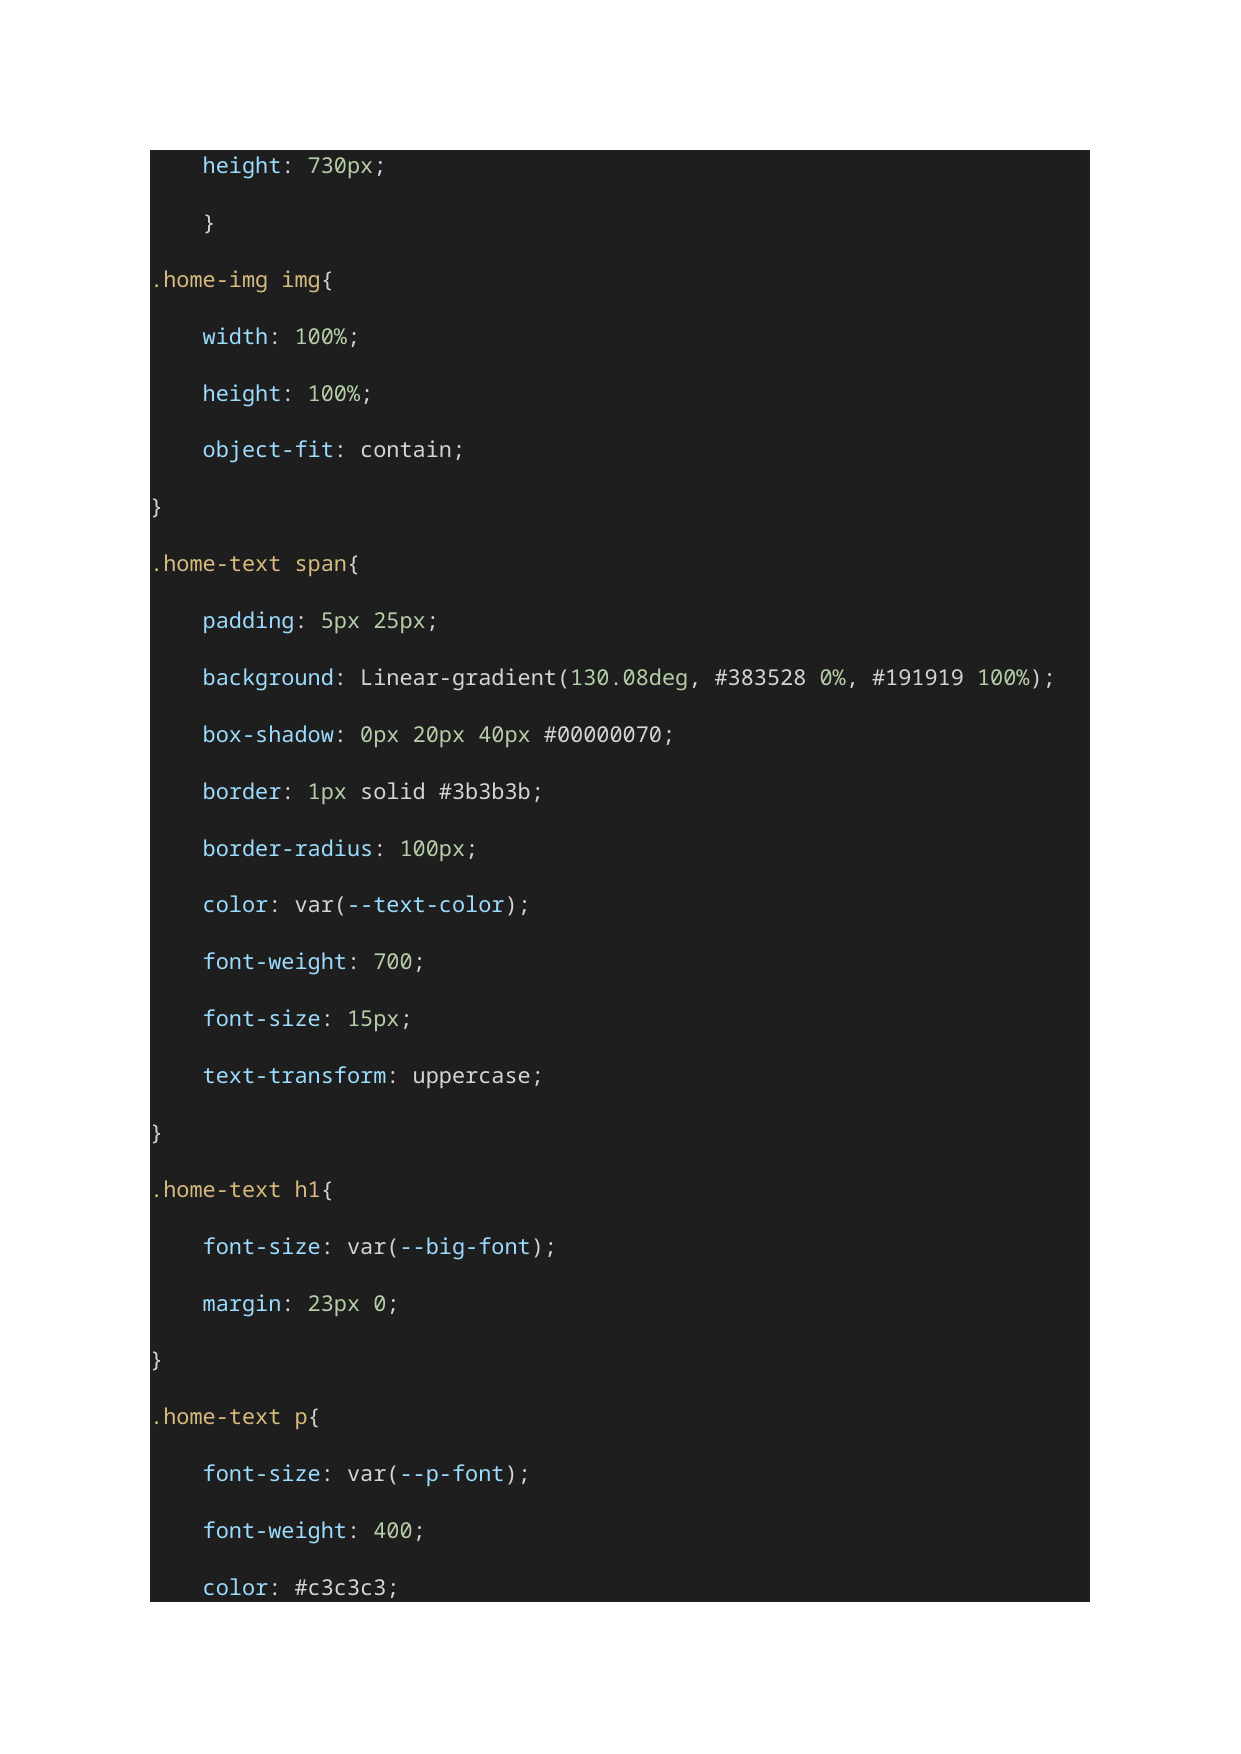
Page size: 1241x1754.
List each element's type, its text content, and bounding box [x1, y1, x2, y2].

text color: var(--text-color); [150, 889, 1090, 919]
text box-shadow: 0px 20px 40px #00000070; [150, 719, 1090, 748]
text } [150, 207, 1090, 237]
text font-size: var(--p-font); [150, 1458, 1090, 1488]
text text-transform: uppercase; [150, 1060, 1090, 1090]
text } [150, 1117, 1090, 1147]
text .home-text p{ [150, 1401, 1090, 1431]
text .home-text h1{ [150, 1174, 1090, 1203]
text .home-text span{ [150, 548, 1090, 578]
text margin: 23px 0; [150, 1287, 1090, 1317]
text padding: 5px 25px; [150, 605, 1090, 635]
text color: #c3c3c3; [150, 1572, 1090, 1602]
text font-weight: 700; [150, 946, 1090, 976]
text height: 730px; [150, 150, 1090, 180]
text font-size: var(--big-font); [150, 1231, 1090, 1260]
text height: 100%; [150, 377, 1090, 407]
text object-fit: contain; [150, 434, 1090, 464]
text } [150, 491, 1090, 521]
text border: 1px solid #3b3b3b; [150, 776, 1090, 805]
text font-weight: 400; [150, 1515, 1090, 1545]
text .home-img img{ [150, 264, 1090, 293]
text font-size: 15px; [150, 1003, 1090, 1033]
text width: 100%; [150, 321, 1090, 350]
text border-radius: 100px; [150, 832, 1090, 862]
text } [150, 1344, 1090, 1374]
text background: Linear-gradient(130.08deg, #383528 0%, #191919 100%); [150, 662, 1090, 692]
